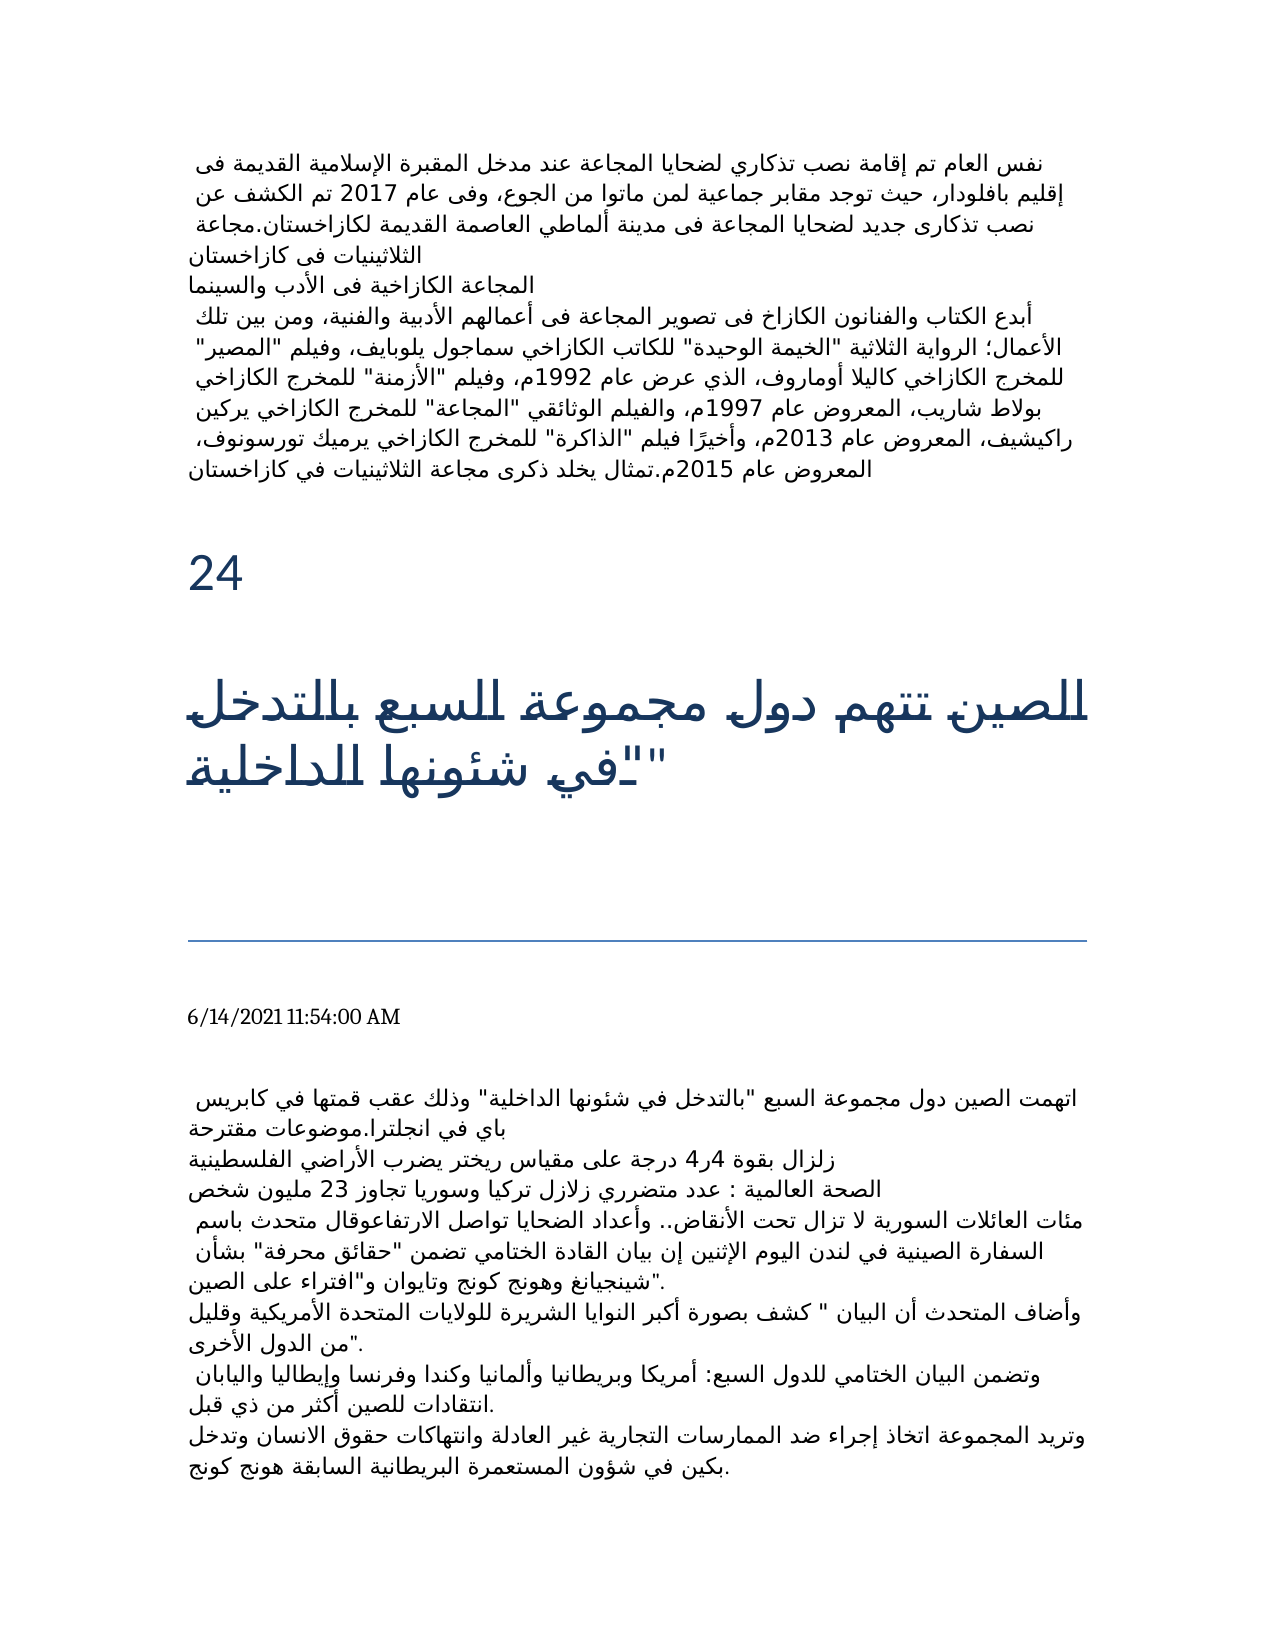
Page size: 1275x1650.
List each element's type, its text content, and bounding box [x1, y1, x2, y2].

title 24 الصين تتهم دول مجموعة السبع بالتدخل "في شئونها الداخلية" [187, 538, 1087, 942]
text 6/14/2021 11:54:00 AM [187, 973, 1087, 1060]
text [187, 150, 1087, 513]
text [187, 1085, 1087, 1480]
